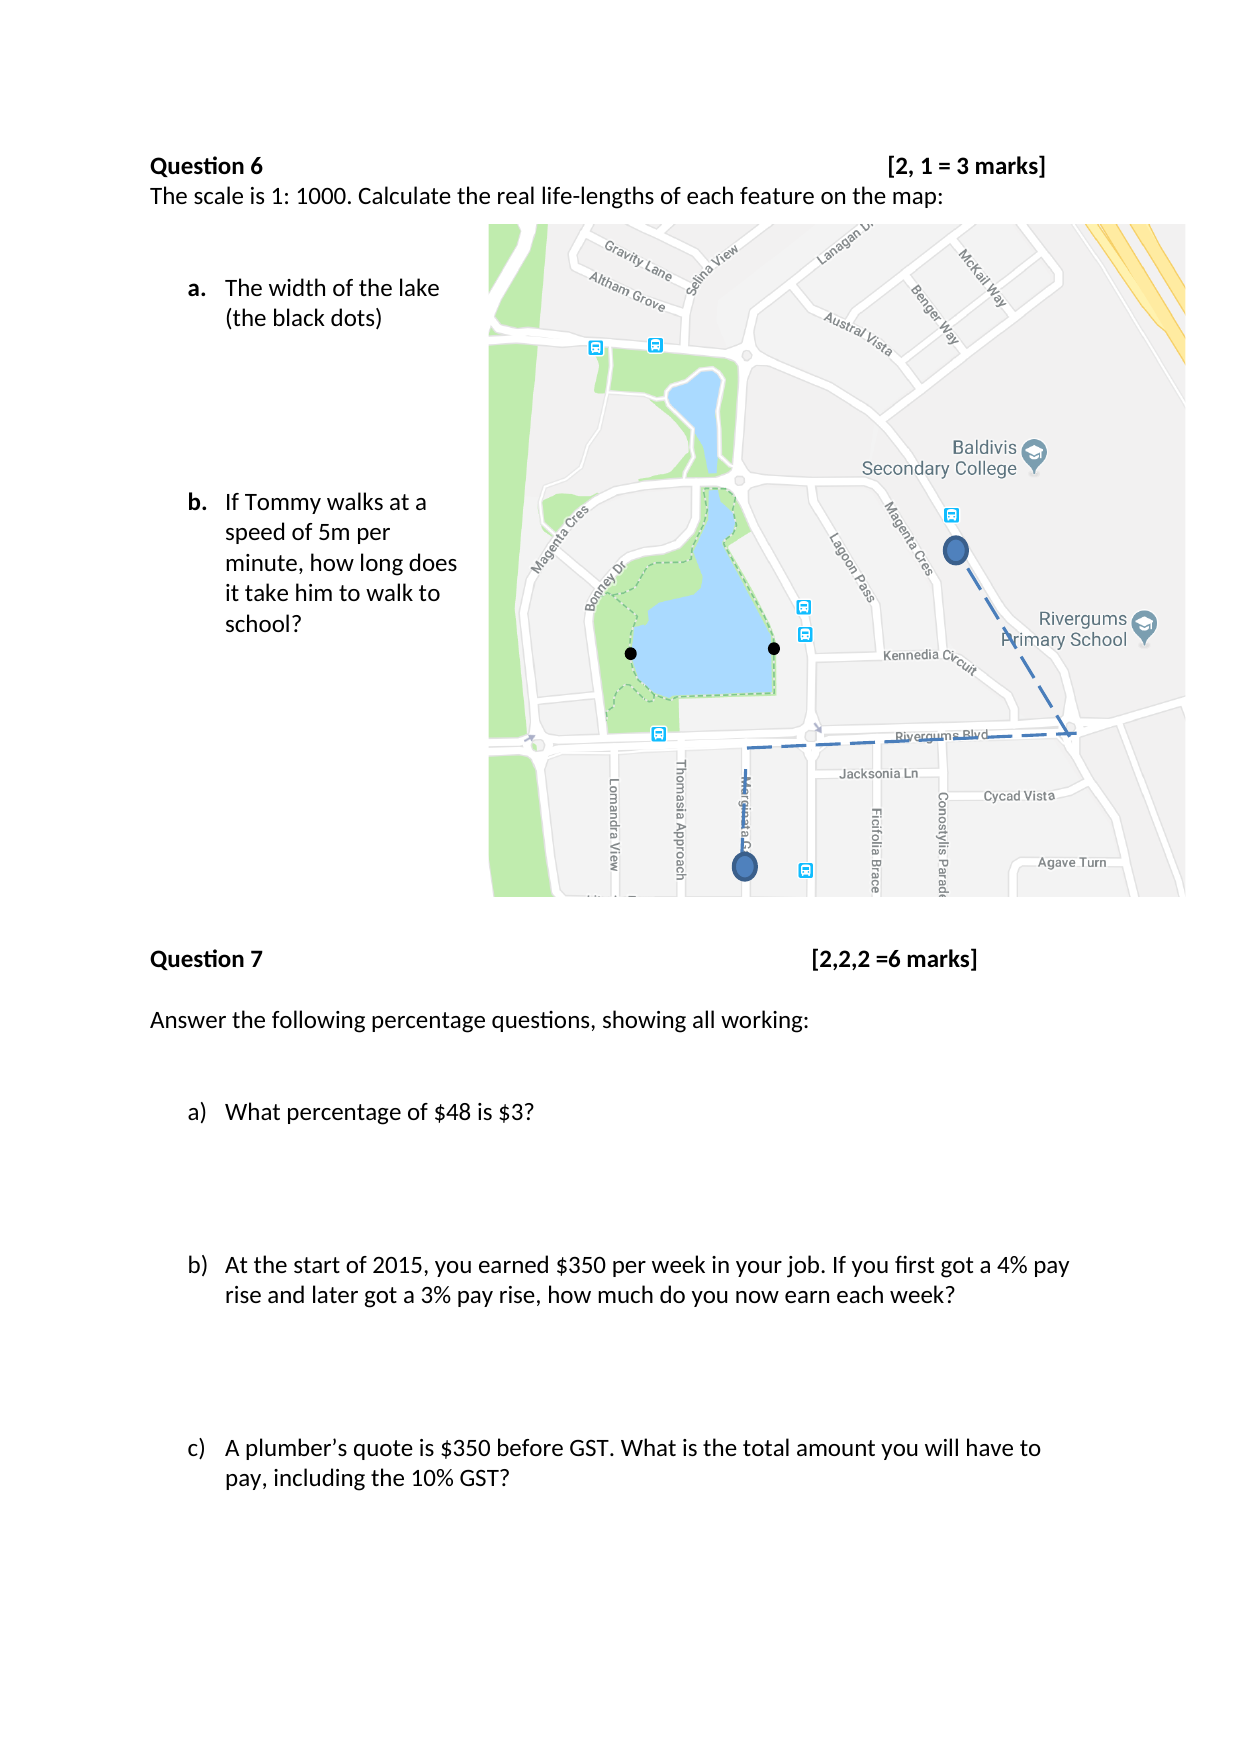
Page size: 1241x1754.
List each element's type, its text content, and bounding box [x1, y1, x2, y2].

list If Tommy walks at a speed of 5m per minute, how long does it take him to walk to school? [187, 486, 488, 638]
text Question 6 [2, 1 = 3 marks] [150, 150, 1090, 181]
list At the start of 2015, you earned $350 per week in your job. If you first got a 4% pay rise and later got a 3% pay rise, how much do you now earn each week? [187, 1249, 1090, 1310]
text The scale is 1: 1000. Calculate the real life-lengths of each feature on the map: [150, 181, 1090, 211]
picture [488, 224, 1185, 896]
text Answer the following percentage questions, showing all working: [150, 1004, 1090, 1035]
list A plumber’s quote is $350 before GST. What is the total amount you will have to pay, including the 10% GST? [187, 1432, 1090, 1493]
list The width of the lake (the black dots) [187, 272, 488, 333]
text Question 7 [2,2,2 =6 marks] [150, 943, 1090, 974]
list What percentage of $48 is $3? [187, 1096, 1090, 1127]
